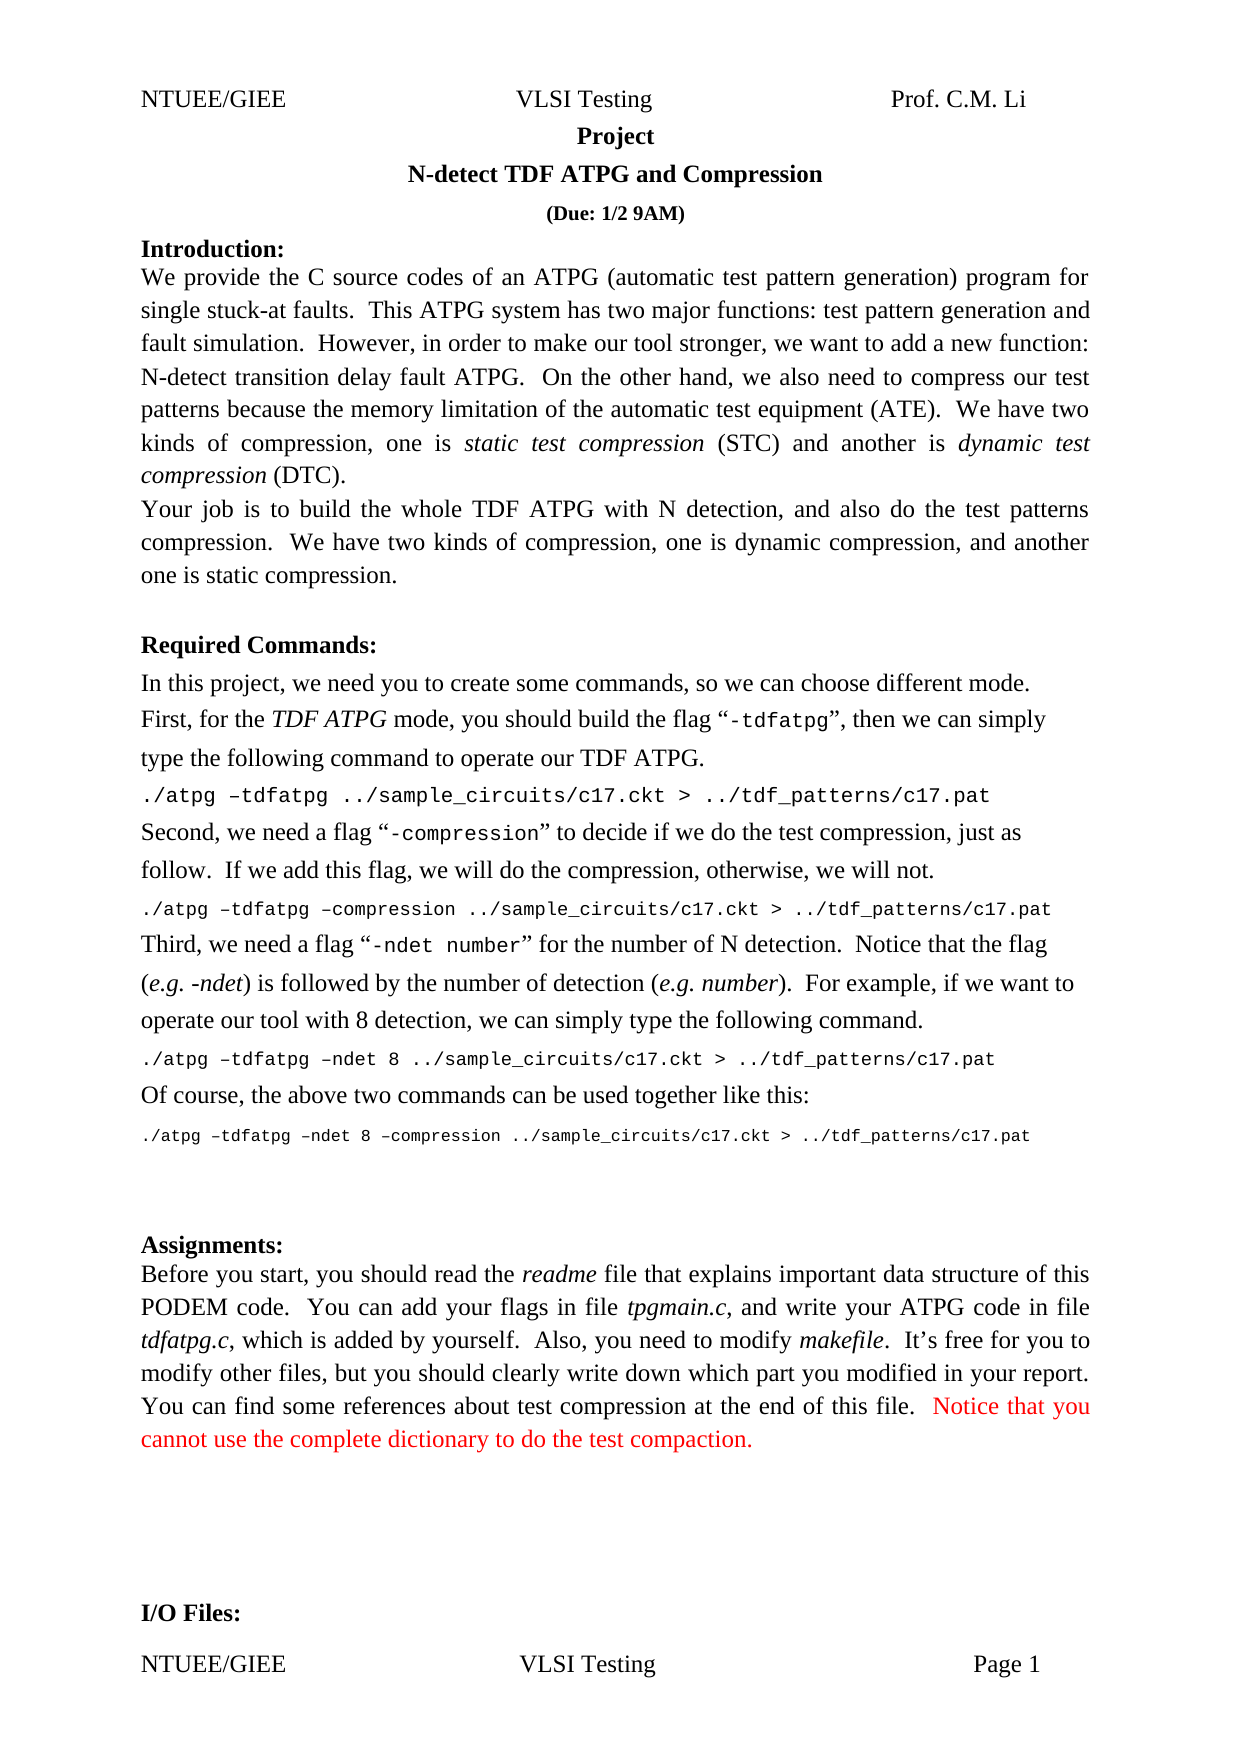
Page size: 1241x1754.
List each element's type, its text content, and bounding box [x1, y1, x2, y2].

text Before you start, you should read the readme file that explains important data structure of this PODEM code. You can add your flags in file tpgmain.c, and write your ATPG code in file tdfatpg.c, which is added by yourself. Also, you need to modify makefile. It’s free for you to modify other files, but you should clearly write down which part you modified in your report. You can find some references about test compression at the end of this file. Notice that you cannot use the complete dictionary to do the test compaction. [141, 1259, 1090, 1453]
text ./atpg –tdfatpg –ndet 8 –compression ../sample_circuits/c17.ckt > ../tdf_patterns/c17.pat [141, 1109, 1090, 1146]
text Introduction: [141, 225, 1090, 262]
text (Due: 1/2 9AM) [141, 187, 1090, 225]
text In this project, we need you to create some commands, so we can choose different mode. First, for the TDF ATPG mode, you should build the flag “-tdfatpg”, then we can simply type the following command to operate our TDF ATPG. [141, 659, 1090, 771]
text ./atpg –tdfatpg ../sample_circuits/c17.ckt > ../tdf_patterns/c17.pat [141, 771, 1090, 809]
text Third, we need a flag “-ndet number” for the number of N detection. Notice that the flag (e.g. -ndet) is followed by the number of detection (e.g. number). For example, if we want to operate our tool with 8 detection, we can simply type the following command. [141, 921, 1090, 1034]
text I/O Files: [141, 1589, 1090, 1627]
text ./atpg –tdfatpg –ndet 8 ../sample_circuits/c17.ckt > ../tdf_patterns/c17.pat [141, 1034, 1090, 1071]
text Second, we need a flag “-compression” to decide if we do the test compression, just as follow. If we add this flag, we will do the compression, otherwise, we will not. [141, 809, 1090, 884]
text Assignments: [141, 1221, 1090, 1259]
text N-detect TDF ATPG and Compression [141, 150, 1090, 187]
text Your job is to build the whole TDF ATPG with N detection, and also do the test patterns compression. We have two kinds of compression, one is dynamic compression, and another one is static compression. [141, 494, 1090, 588]
text Required Commands: [141, 621, 1090, 659]
text ./atpg –tdfatpg –compression ../sample_circuits/c17.ckt > ../tdf_patterns/c17.pat [141, 884, 1090, 921]
text Of course, the above two commands can be used together like this: [141, 1071, 1090, 1109]
text We provide the C source codes of an ATPG (automatic test pattern generation) program for single stuck-at faults. This ATPG system has two major functions: test pattern generation and fault simulation. However, in order to make our tool stronger, we want to add a new function: N-detect transition delay fault ATPG. On the other hand, we also need to compress our test patterns because the memory limitation of the automatic test equipment (ATE). We have two kinds of compression, one is static test compression (STC) and another is dynamic test compression (DTC). [141, 262, 1090, 489]
